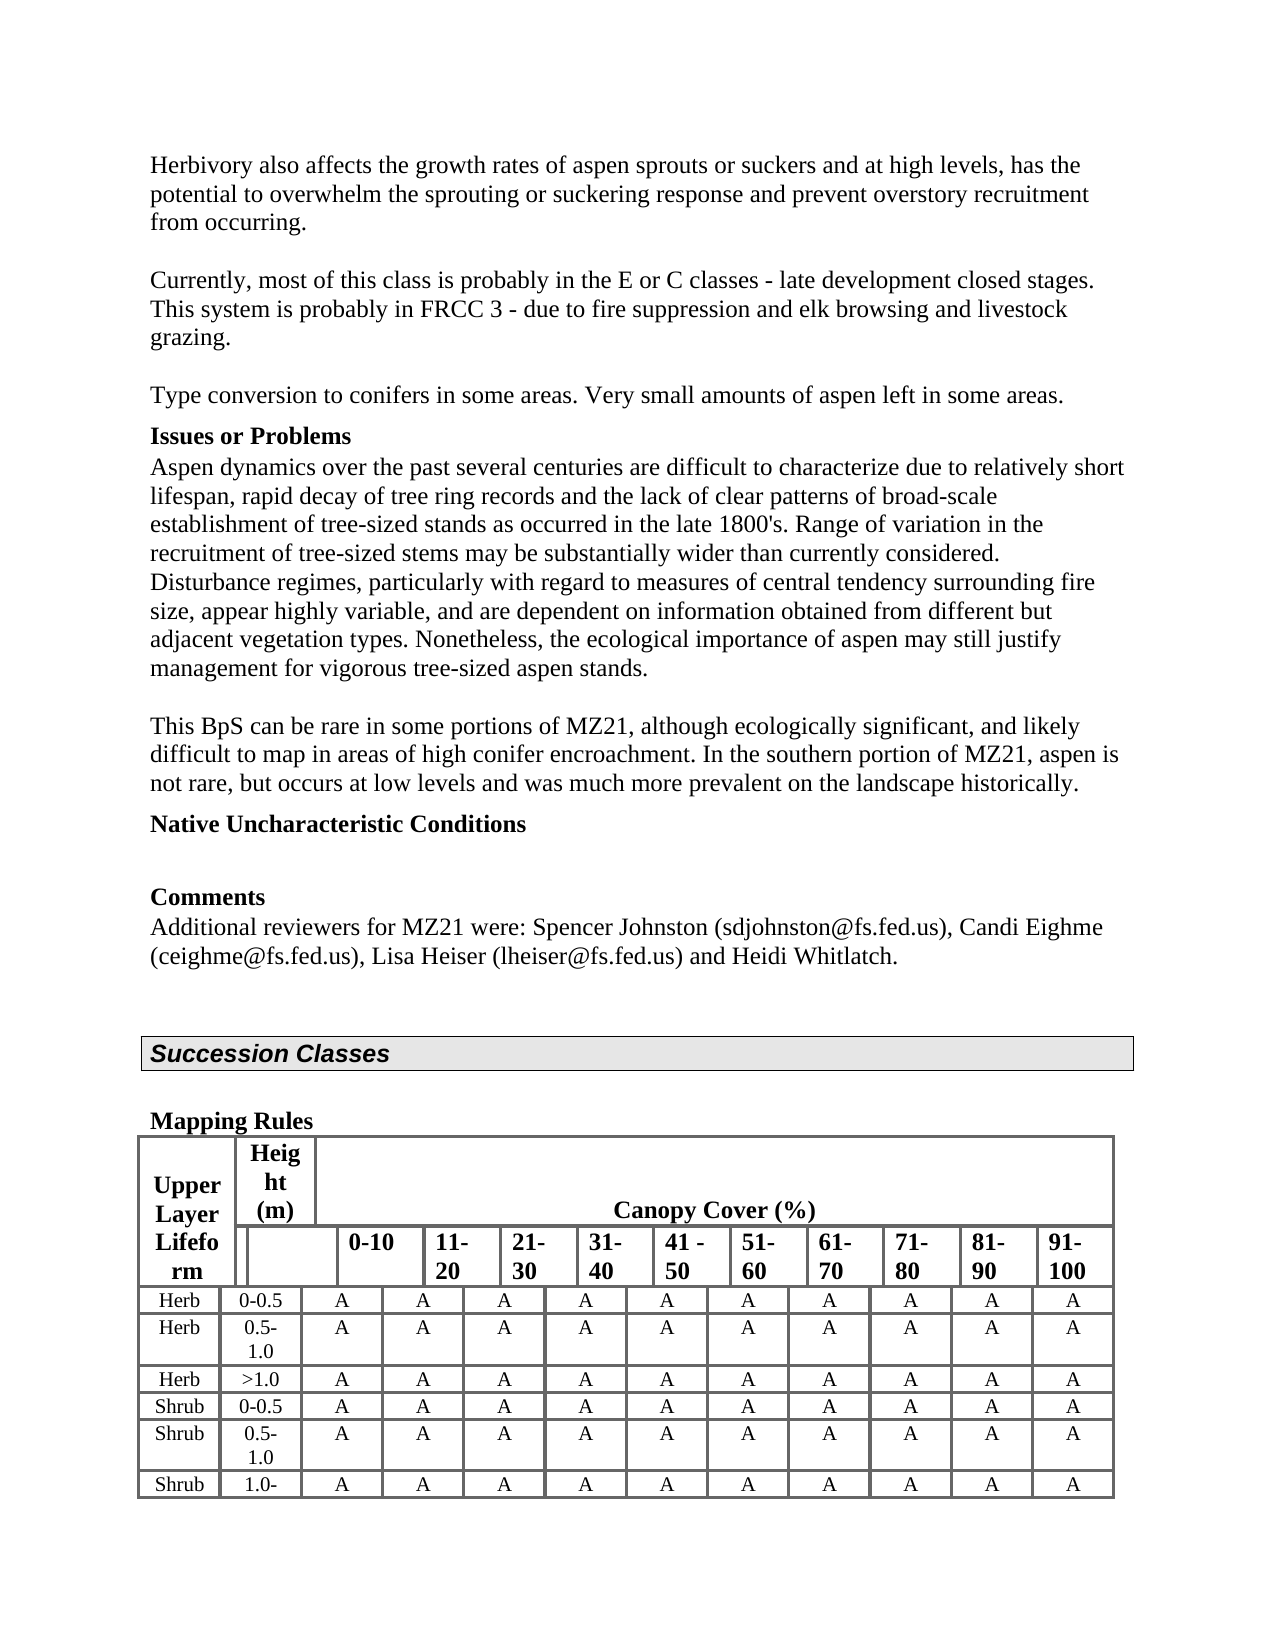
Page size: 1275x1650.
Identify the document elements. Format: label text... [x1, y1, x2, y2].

text Currently, most of this class is probably in the E or C classes - late development closed stages. This system is probably in FRCC 3 - due to fire suppression and elk browsing and livestock grazing. [150, 265, 1125, 351]
text Native Uncharacteristic Conditions [150, 809, 1125, 838]
table_cell Shrub [140, 1472, 218, 1496]
table_cell A [303, 1472, 381, 1496]
table_cell A [628, 1288, 706, 1312]
table_cell A [465, 1421, 543, 1469]
table_cell A [953, 1315, 1031, 1363]
text Additional reviewers for MZ21 were: Spencer Johnston (sdjohnston@fs.fed.us), Candi Eighme (ceighme@fs.fed.us), Lisa Heiser (lheiser@fs.fed.us) and Heidi Whitlatch. [150, 912, 1125, 970]
table_cell 11-20 [426, 1228, 499, 1285]
table_cell A [303, 1367, 381, 1391]
table_cell A [790, 1421, 868, 1469]
table_cell A [465, 1315, 543, 1363]
table_cell A [547, 1472, 625, 1496]
table_cell A [953, 1367, 1031, 1391]
table_cell A [790, 1472, 868, 1496]
table_cell A [1034, 1315, 1112, 1363]
table_header Upper Layer Lifeform [140, 1138, 234, 1285]
table_cell A [709, 1315, 787, 1363]
text Type conversion to conifers in some areas. Very small amounts of aspen left in some areas. [150, 380, 1125, 409]
table_cell A [384, 1421, 462, 1469]
table_cell Shrub [140, 1421, 218, 1469]
table_cell 0-10 [339, 1228, 422, 1285]
table_cell Herb [140, 1315, 218, 1363]
table_cell A [709, 1421, 787, 1469]
text Aspen dynamics over the past several centuries are difficult to characterize due to relatively short lifespan, rapid decay of tree ring records and the lack of clear patterns of broad-scale establishment of tree-sized stands as occurred in the late 1800's. Range of variation in the recruitment of tree-sized stems may be substantially wider than currently considered. Disturbance regimes, particularly with regard to measures of central tendency surrounding fire size, appear highly variable, and are dependent on information obtained from different but adjacent vegetation types. Nonetheless, the ecological importance of aspen may still justify management for vigorous tree-sized aspen stands. [150, 452, 1125, 682]
table_cell A [628, 1421, 706, 1469]
table_cell 0.5-1.0 [222, 1421, 300, 1469]
table_cell A [872, 1421, 950, 1469]
table_cell 41 - 50 [655, 1228, 729, 1285]
table_cell A [628, 1315, 706, 1363]
table_cell 71-80 [885, 1228, 959, 1285]
table_cell A [547, 1421, 625, 1469]
table_cell 81-90 [962, 1228, 1036, 1285]
table_cell A [790, 1315, 868, 1363]
table_cell A [303, 1315, 381, 1363]
table_cell A [303, 1288, 381, 1312]
table_cell A [465, 1288, 543, 1312]
table_cell 31-40 [579, 1228, 652, 1285]
table_cell A [628, 1367, 706, 1391]
table_cell A [953, 1421, 1031, 1469]
table_cell A [384, 1288, 462, 1312]
text Succession Classes [142, 1037, 1133, 1070]
table_cell A [384, 1472, 462, 1496]
table_cell A [790, 1394, 868, 1418]
table_cell A [872, 1288, 950, 1312]
table_cell A [709, 1288, 787, 1312]
table_cell A [790, 1367, 868, 1391]
table_cell A [709, 1394, 787, 1418]
table_cell A [465, 1367, 543, 1391]
table_cell A [384, 1367, 462, 1391]
table_cell A [547, 1367, 625, 1391]
table_cell A [465, 1472, 543, 1496]
table_cell A [872, 1315, 950, 1363]
table_cell A [953, 1394, 1031, 1418]
table_cell A [953, 1288, 1031, 1312]
text This BpS can be rare in some portions of MZ21, although ecologically significant, and likely difficult to map in areas of high conifer encroachment. In the southern portion of MZ21, aspen is not rare, but occurs at low levels and was much more prevalent on the landscape historically. [150, 711, 1125, 797]
table_cell A [709, 1472, 787, 1496]
table_cell A [303, 1421, 381, 1469]
table_header Height (m) [237, 1138, 314, 1224]
table_cell 0-0.5 [222, 1394, 300, 1418]
table_cell A [628, 1472, 706, 1496]
table_cell A [872, 1394, 950, 1418]
table_cell A [384, 1315, 462, 1363]
text Comments [150, 882, 1125, 910]
table_cell A [872, 1367, 950, 1391]
table_cell A [628, 1394, 706, 1418]
table_cell 0.5-1.0 [222, 1315, 300, 1363]
text Mapping Rules [150, 1106, 1125, 1135]
table_cell A [1034, 1367, 1112, 1391]
table_cell 1.0-3.0 [222, 1472, 300, 1496]
table_cell A [709, 1367, 787, 1391]
table_cell A [1034, 1288, 1112, 1312]
table_cell A [1034, 1472, 1112, 1496]
table_cell 61-70 [809, 1228, 882, 1285]
table_cell A [547, 1315, 625, 1363]
table_cell A [465, 1394, 543, 1418]
text Herbivory also affects the growth rates of aspen sprouts or suckers and at high levels, has the potential to overwhelm the sprouting or suckering response and prevent overstory recruitment from occurring. [150, 150, 1125, 236]
table_cell A [547, 1394, 625, 1418]
table_cell 0-0.5 [222, 1288, 300, 1312]
table_cell A [303, 1394, 381, 1418]
table_cell A [547, 1288, 625, 1312]
table_cell 51-60 [732, 1228, 806, 1285]
table_cell 91-100 [1039, 1228, 1112, 1285]
table_cell Herb [140, 1288, 218, 1312]
table_cell A [953, 1472, 1031, 1496]
table_cell A [384, 1394, 462, 1418]
table_cell >1.0 [222, 1367, 300, 1391]
table_cell A [790, 1288, 868, 1312]
table_cell 21-30 [502, 1228, 576, 1285]
text Issues or Problems [150, 421, 1125, 450]
table_cell A [872, 1472, 950, 1496]
table_cell Herb [140, 1367, 218, 1391]
table_cell Shrub [140, 1394, 218, 1418]
table_header Canopy Cover (%) [317, 1138, 1112, 1224]
table_cell A [1034, 1421, 1112, 1469]
table_cell A [1034, 1394, 1112, 1418]
